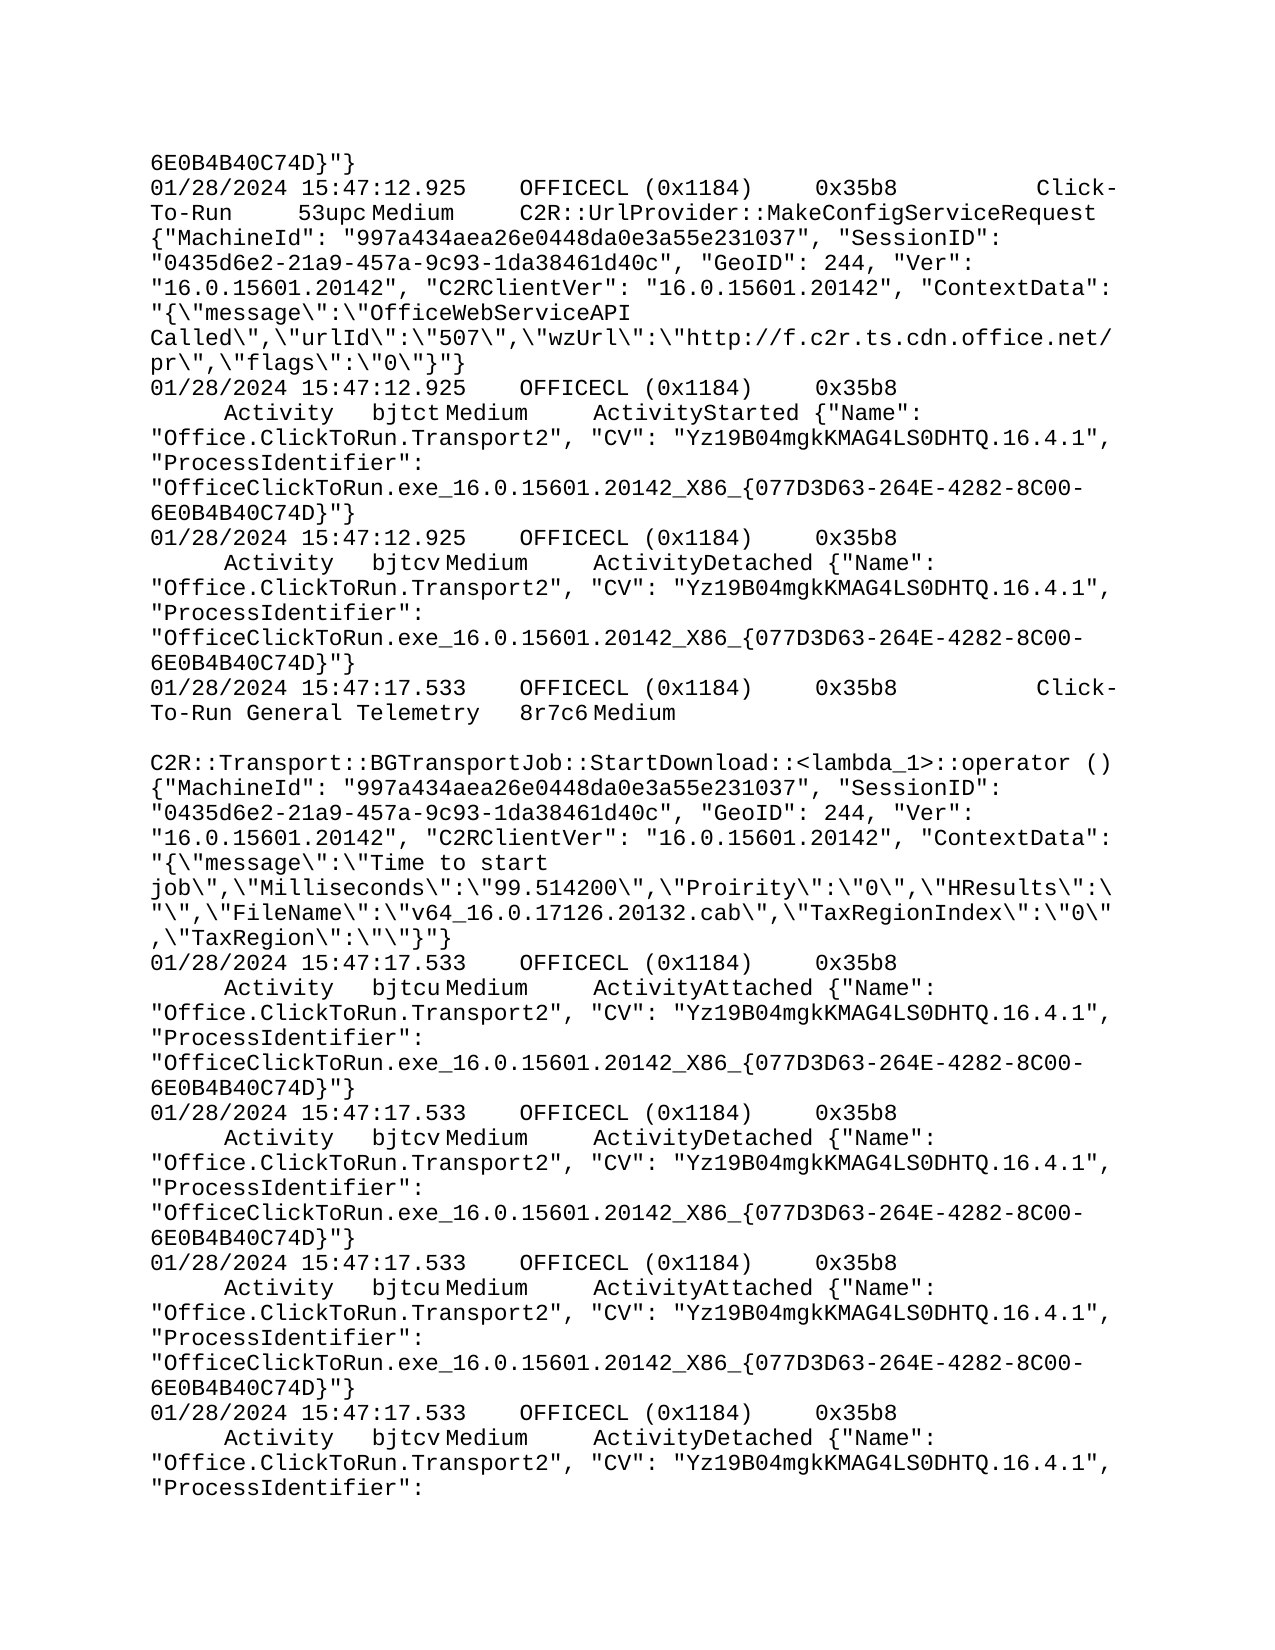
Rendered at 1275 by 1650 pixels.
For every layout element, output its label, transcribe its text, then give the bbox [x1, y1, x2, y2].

text 01/28/2024 15:47:12.925 OFFICECL (0x1184) 0x35b8 Click-To-Run 53upc Medium C2R::UrlProvider::MakeConfigServiceRequest {"MachineId": "997a434aea26e0448da0e3a55e231037", "SessionID": "0435d6e2-21a9-457a-9c93-1da38461d40c", "GeoID": 244, "Ver": "16.0.15601.20142", "C2RClientVer": "16.0.15601.20142", "ContextData": "{\"message\":\"OfficeWebServiceAPI Called\",\"urlId\":\"507\",\"wzUrl\":\"http://f.c2r.ts.cdn.office.net/pr\",\"flags\":\"0\"}"} [150, 175, 1125, 375]
text 01/28/2024 15:47:12.925 OFFICECL (0x1184) 0x35b8 Activity bjtcv Medium ActivityDetached {"Name": "Office.ClickToRun.Transport2", "CV": "Yz19B04mgkKMAG4LS0DHTQ.16.4.1", "ProcessIdentifier": "OfficeClickToRun.exe_16.0.15601.20142_X86_{077D3D63-264E-4282-8C00-6E0B4B40C74D}"} [150, 525, 1125, 675]
text 01/28/2024 15:47:17.533 OFFICECL (0x1184) 0x35b8 Click-To-Run General Telemetry 8r7c6 Medium C2R::Transport::BGTransportJob::StartDownload::<lambda_1>::operator () {"MachineId": "997a434aea26e0448da0e3a55e231037", "SessionID": "0435d6e2-21a9-457a-9c93-1da38461d40c", "GeoID": 244, "Ver": "16.0.15601.20142", "C2RClientVer": "16.0.15601.20142", "ContextData": "{\"message\":\"Time to start job\",\"Milliseconds\":\"99.514200\",\"Proirity\":\"0\",\"HResults\":\"\",\"FileName\":\"v64_16.0.17126.20132.cab\",\"TaxRegionIndex\":\"0\",\"TaxRegion\":\"\"}"} [150, 675, 1125, 950]
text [150, 1400, 1125, 1500]
text 01/28/2024 15:47:17.533 OFFICECL (0x1184) 0x35b8 Activity bjtcu Medium ActivityAttached {"Name": "Office.ClickToRun.Transport2", "CV": "Yz19B04mgkKMAG4LS0DHTQ.16.4.1", "ProcessIdentifier": "OfficeClickToRun.exe_16.0.15601.20142_X86_{077D3D63-264E-4282-8C00-6E0B4B40C74D}"} [150, 1250, 1125, 1400]
text 01/28/2024 15:47:12.925 OFFICECL (0x1184) 0x35b8 Activity bjtct Medium ActivityStarted {"Name": "Office.ClickToRun.Transport2", "CV": "Yz19B04mgkKMAG4LS0DHTQ.16.4.1", "ProcessIdentifier": "OfficeClickToRun.exe_16.0.15601.20142_X86_{077D3D63-264E-4282-8C00-6E0B4B40C74D}"} [150, 375, 1125, 525]
text 01/28/2024 15:47:17.533 OFFICECL (0x1184) 0x35b8 Activity bjtcu Medium ActivityAttached {"Name": "Office.ClickToRun.Transport2", "CV": "Yz19B04mgkKMAG4LS0DHTQ.16.4.1", "ProcessIdentifier": "OfficeClickToRun.exe_16.0.15601.20142_X86_{077D3D63-264E-4282-8C00-6E0B4B40C74D}"} [150, 950, 1125, 1100]
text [150, 150, 1125, 175]
